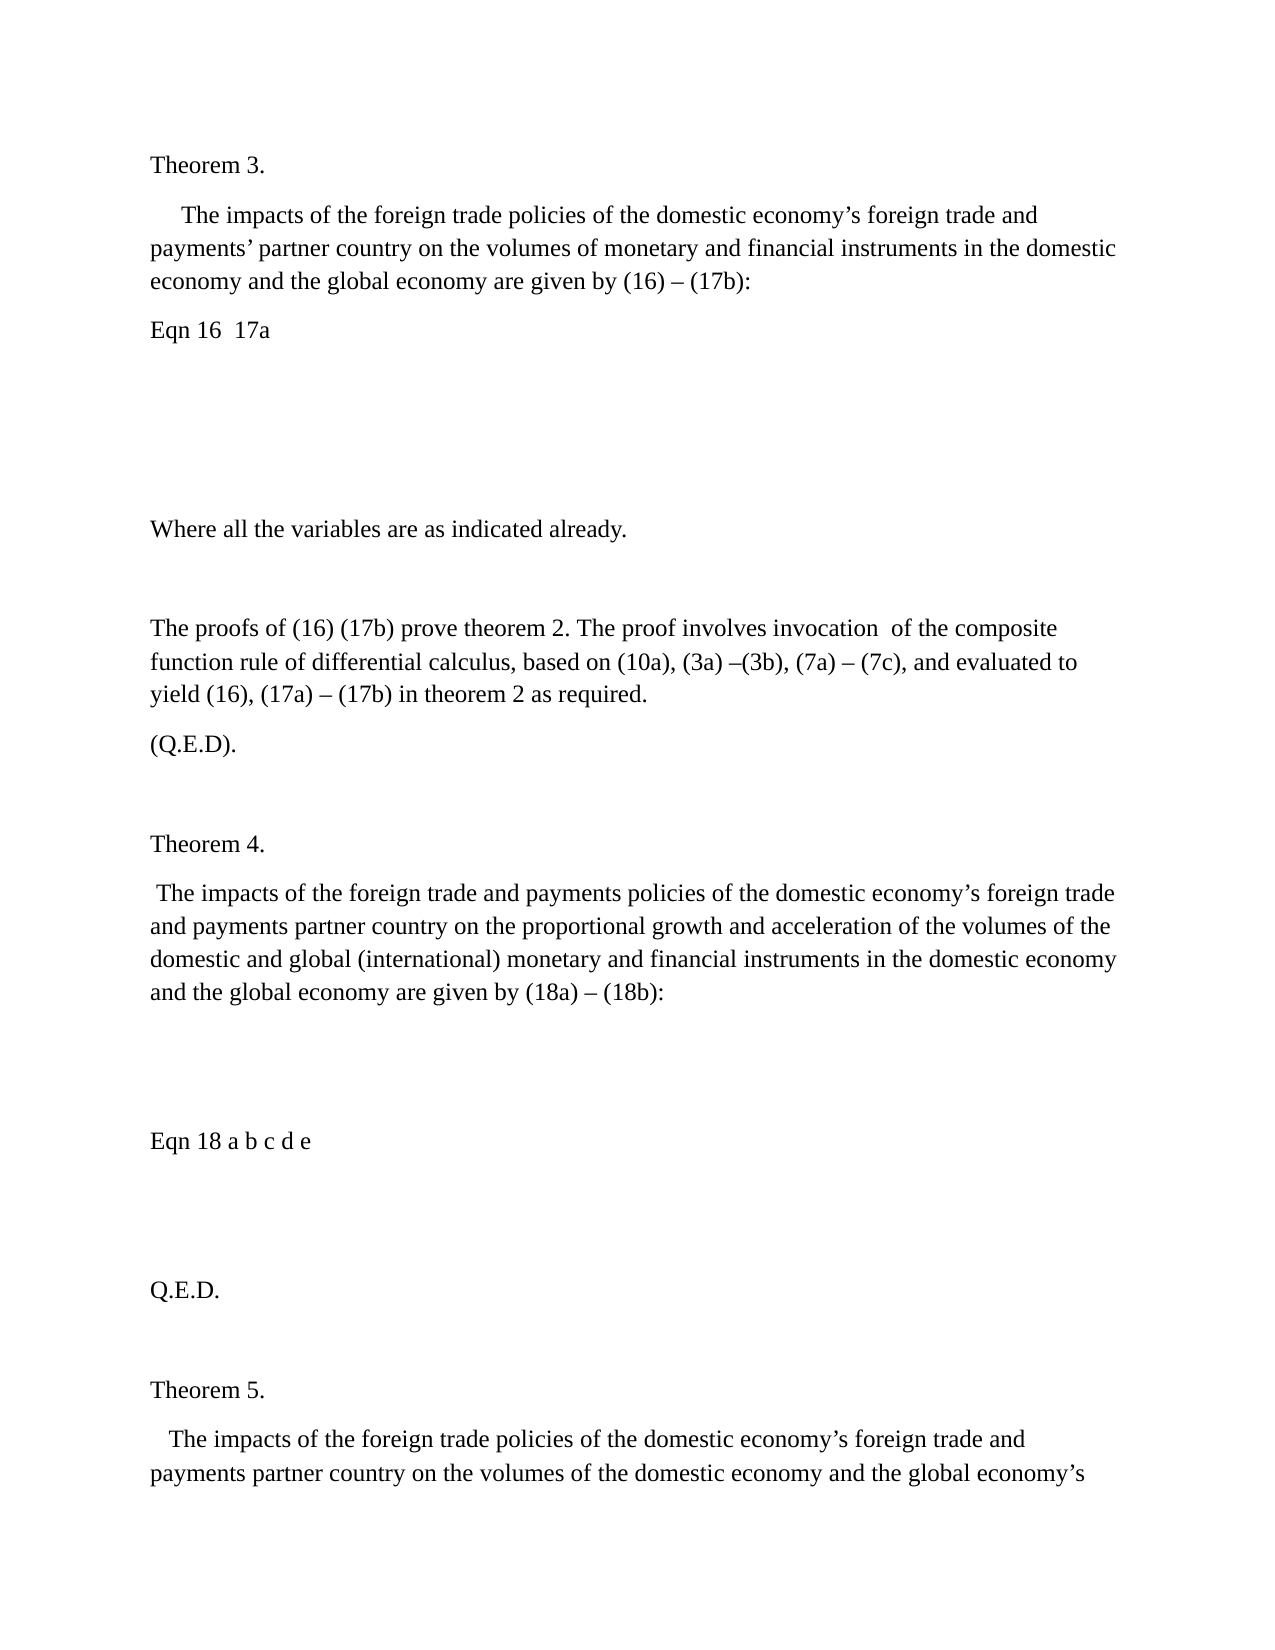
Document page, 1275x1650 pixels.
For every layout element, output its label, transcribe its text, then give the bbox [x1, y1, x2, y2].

text Theorem 4. [150, 829, 1125, 857]
text Eqn 18 a b c d e [150, 1126, 1125, 1155]
text Q.E.D. [150, 1276, 1125, 1304]
text The impacts of the foreign trade and payments policies of the domestic economy’s foreign trade and payments partner country on the proportional growth and acceleration of the volumes of the domestic and global (international) monetary and financial instruments in the domestic economy and the global economy are given by (18a) – (18b): [150, 878, 1125, 1006]
text The proofs of (16) (17b) prove theorem 2. The proof involves invocation of the composite function rule of differential calculus, based on (10a), (3a) –(3b), (7a) – (7c), and evaluated to yield (16), (17a) – (17b) in theorem 2 as required. [150, 613, 1125, 708]
text The impacts of the foreign trade policies of the domestic economy’s foreign trade and payments’ partner country on the volumes of monetary and financial instruments in the domestic economy and the global economy are given by (16) – (17b): [150, 200, 1125, 294]
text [150, 1424, 1125, 1486]
text Eqn 16 17a [150, 315, 1125, 344]
text Theorem 3. [150, 150, 1125, 179]
text (Q.E.D). [150, 729, 1125, 758]
text Theorem 5. [150, 1375, 1125, 1404]
text Where all the variables are as indicated already. [150, 514, 1125, 543]
